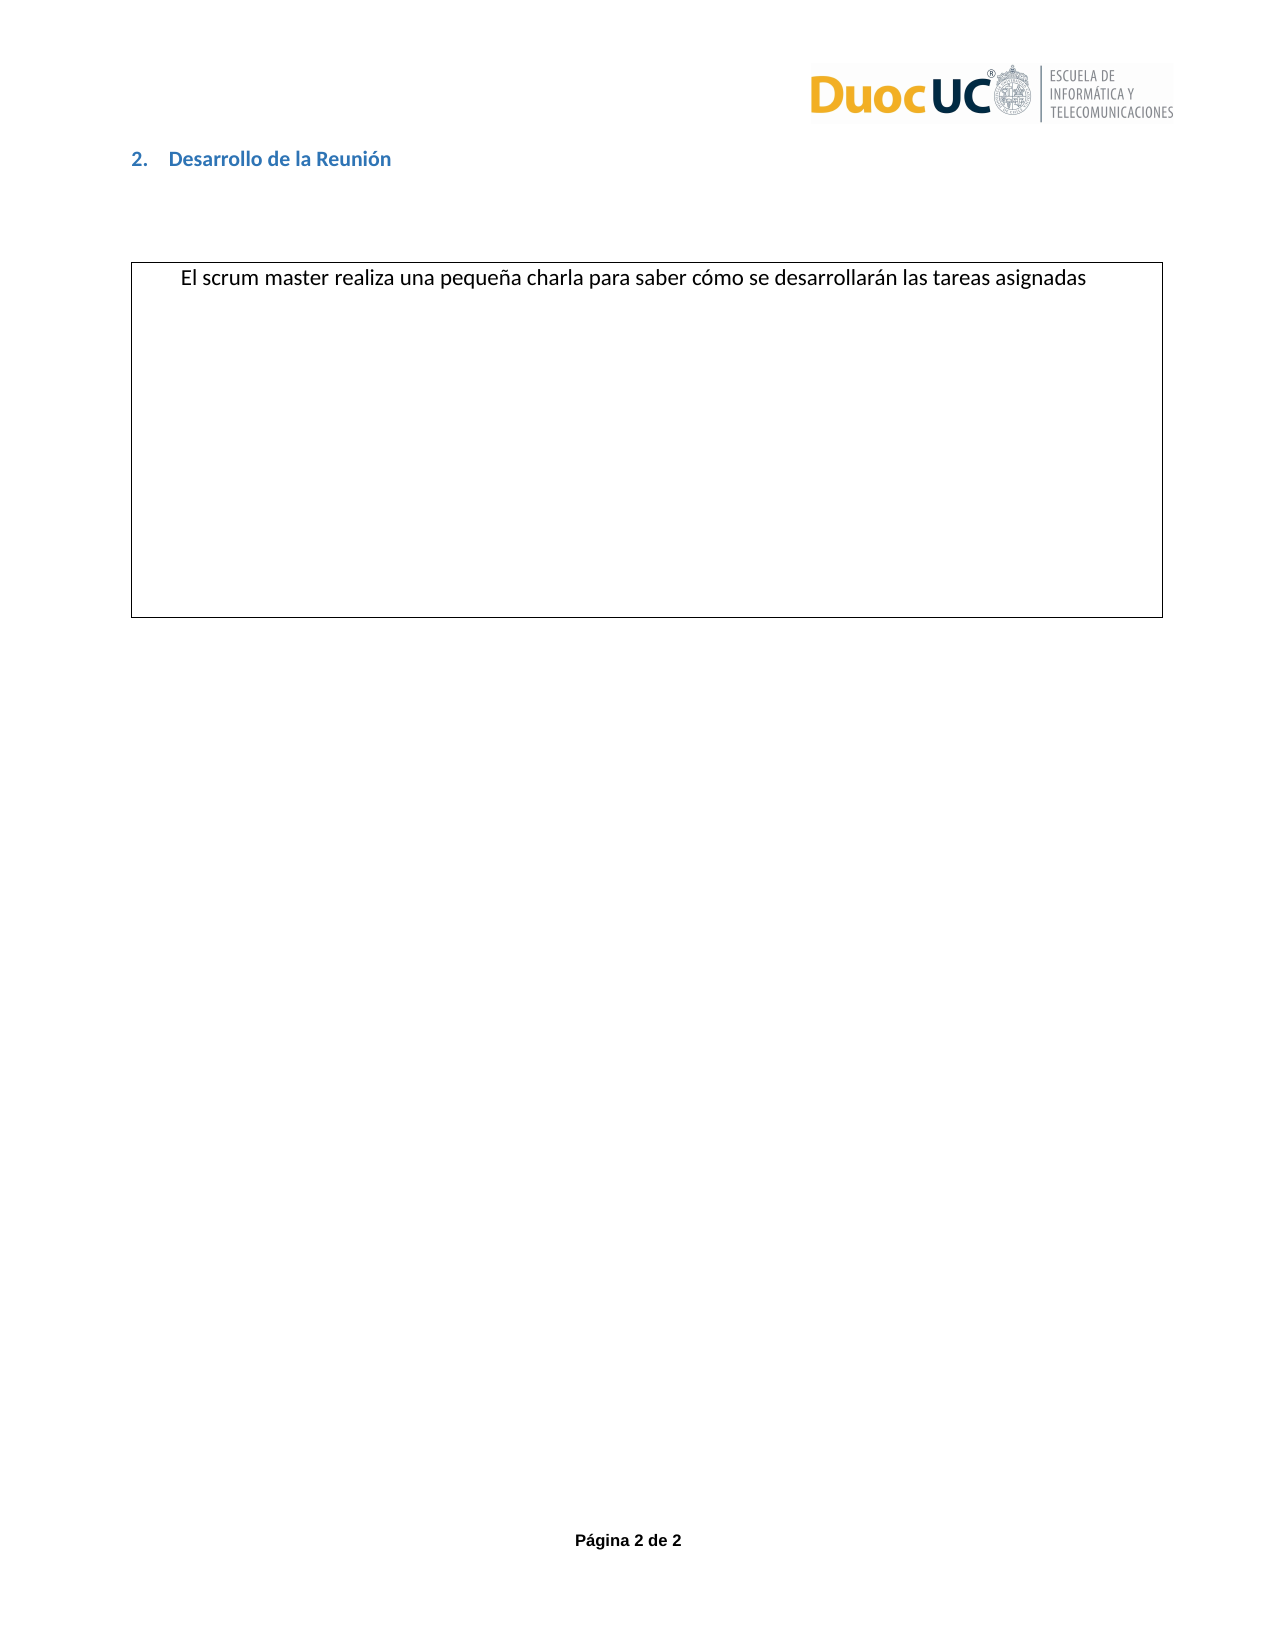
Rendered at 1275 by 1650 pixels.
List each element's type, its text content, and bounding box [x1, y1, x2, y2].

table_header El scrum master realiza una pequeña charla para saber cómo se desarrollarán las tareas asignadas [132, 263, 1162, 617]
picture [810, 63, 1174, 124]
list Desarrollo de la Reunión [131, 146, 1162, 172]
